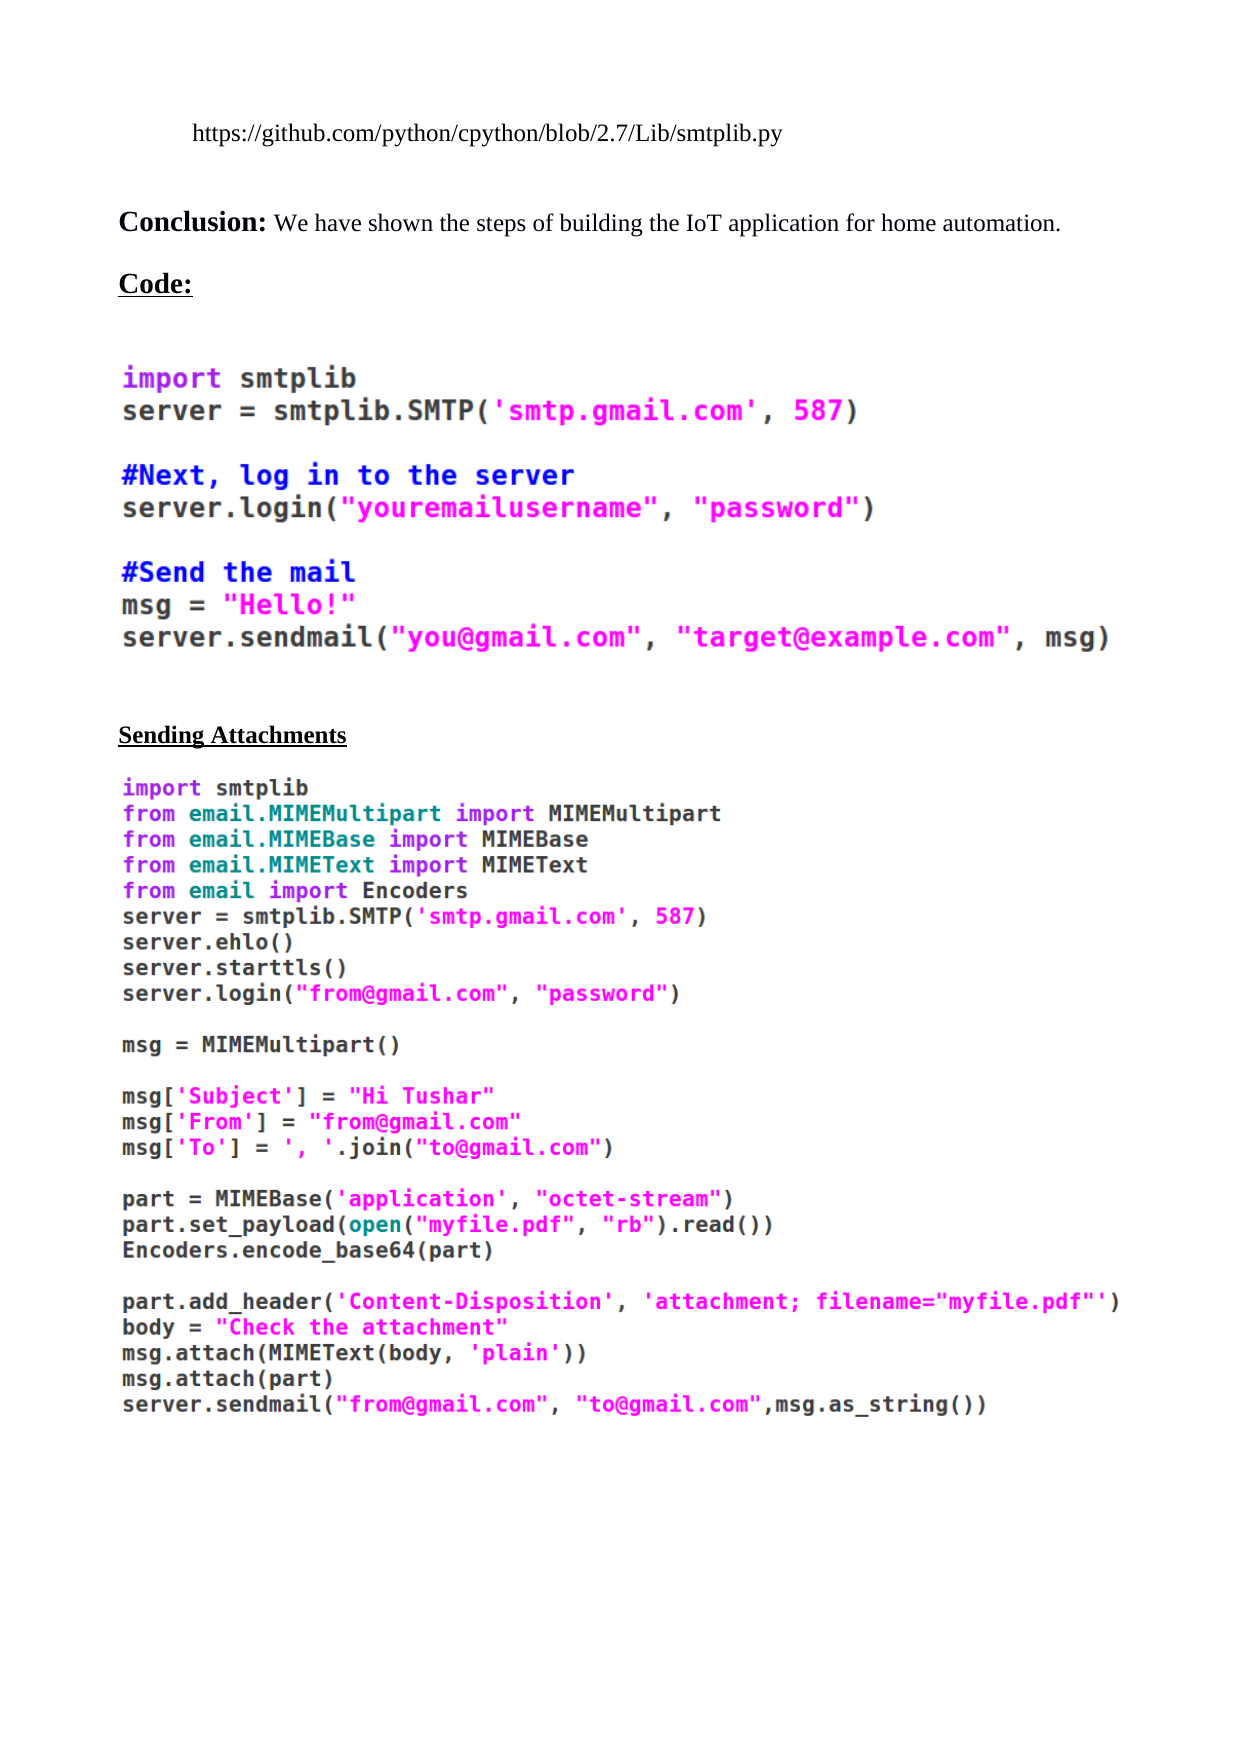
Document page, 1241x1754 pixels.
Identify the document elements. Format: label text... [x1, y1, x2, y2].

text Conclusion: We have shown the steps of building the IoT application for home automation. [118, 204, 1122, 238]
text https://github.com/python/cpython/blob/2.7/Lib/smtplib.py [118, 118, 1122, 147]
picture [118, 777, 1123, 1422]
text Sending Attachments [118, 720, 1122, 749]
picture [118, 362, 1123, 692]
text Code: [118, 267, 1122, 300]
